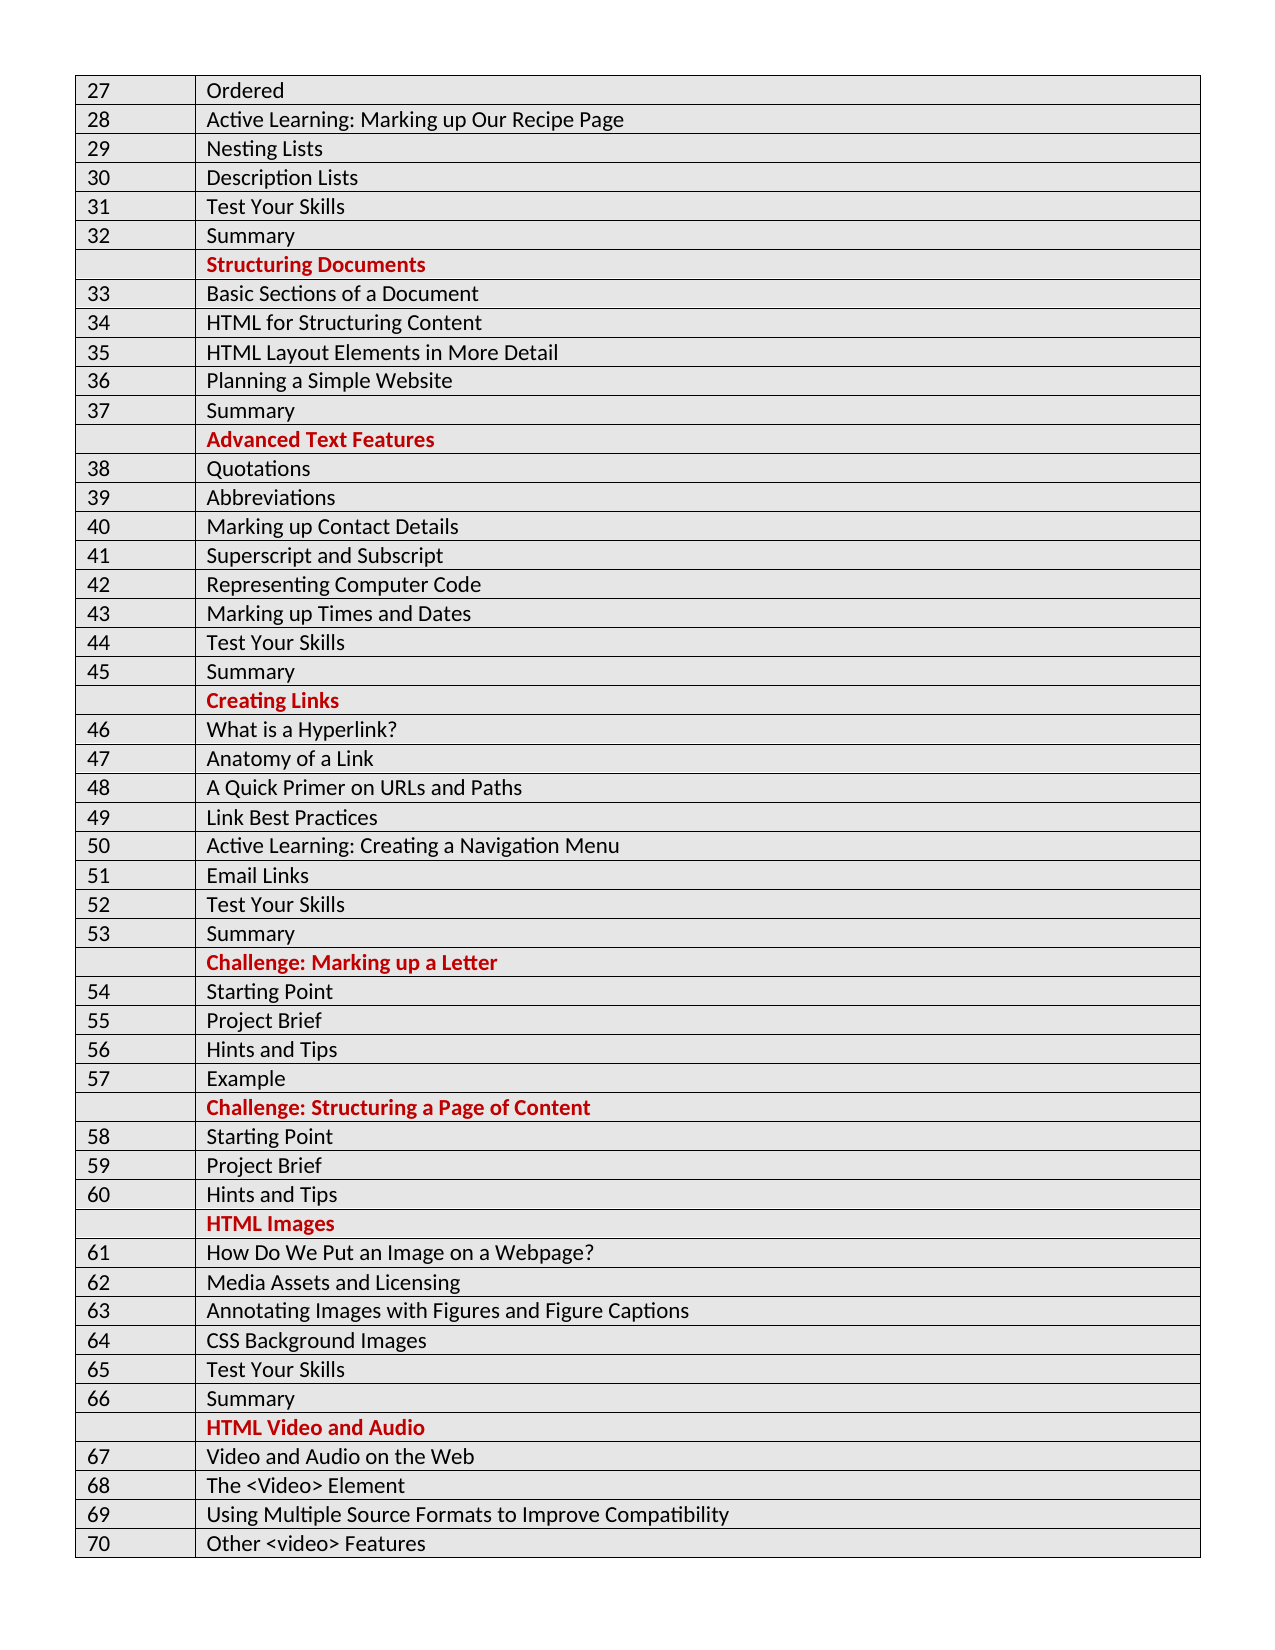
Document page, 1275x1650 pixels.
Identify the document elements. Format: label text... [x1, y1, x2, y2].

table_cell HTML for Structuring Content [196, 309, 1200, 337]
table_cell 52 [76, 890, 195, 918]
table_cell 35 [76, 338, 195, 366]
table_cell 63 [76, 1297, 195, 1325]
table_cell 67 [76, 1442, 195, 1470]
table_cell Video and Audio on the Web [196, 1442, 1200, 1470]
table_cell [76, 1413, 195, 1441]
table_cell 42 [76, 570, 195, 598]
table_cell Email Links [196, 861, 1200, 889]
table_cell Example [196, 1064, 1200, 1092]
table_cell 58 [76, 1122, 195, 1150]
table_cell 33 [76, 280, 195, 307]
table_cell Hints and Tips [196, 1180, 1200, 1208]
table_cell 59 [76, 1151, 195, 1179]
table_cell HTML Layout Elements in More Detail [196, 338, 1200, 366]
table_cell 34 [76, 309, 195, 337]
table_cell Challenge: Structuring a Page of Content [196, 1093, 1200, 1121]
table_cell [76, 425, 195, 453]
table_cell 46 [76, 715, 195, 743]
table_cell Planning a Simple Website [196, 367, 1200, 395]
table_cell Project Brief [196, 1006, 1200, 1034]
table_cell Summary [196, 396, 1200, 424]
table_cell Challenge: Marking up a Letter [196, 948, 1200, 976]
table_cell 40 [76, 512, 195, 540]
table_cell 39 [76, 483, 195, 511]
table_cell 38 [76, 454, 195, 482]
table_cell Link Best Practices [196, 803, 1200, 831]
table_cell 49 [76, 803, 195, 831]
table_cell 43 [76, 599, 195, 627]
table_cell Basic Sections of a Document [196, 280, 1200, 307]
table_cell Superscript and Subscript [196, 541, 1200, 569]
table_cell Annotating Images with Figures and Figure Captions [196, 1297, 1200, 1325]
table_cell 70 [76, 1529, 195, 1557]
table_cell Description Lists [196, 163, 1200, 191]
table_cell 45 [76, 657, 195, 685]
table_cell Active Learning: Marking up Our Recipe Page [196, 105, 1200, 133]
table_cell Project Brief [196, 1151, 1200, 1179]
table_cell [76, 250, 195, 278]
table_cell Starting Point [196, 1122, 1200, 1150]
table_cell Structuring Documents [196, 250, 1200, 278]
table_cell Hints and Tips [196, 1035, 1200, 1063]
table_cell 30 [76, 163, 195, 191]
table_cell 55 [76, 1006, 195, 1034]
table_cell HTML Video and Audio [196, 1413, 1200, 1441]
table_cell 41 [76, 541, 195, 569]
table_cell 44 [76, 628, 195, 656]
table_cell 66 [76, 1384, 195, 1412]
table_cell 29 [76, 134, 195, 162]
table_cell 62 [76, 1268, 195, 1296]
table_cell Summary [196, 1384, 1200, 1412]
table_cell [76, 1210, 195, 1237]
table_cell 65 [76, 1355, 195, 1383]
table_cell Marking up Contact Details [196, 512, 1200, 540]
table_cell 36 [76, 367, 195, 395]
table_cell 57 [76, 1064, 195, 1092]
table_cell Summary [196, 657, 1200, 685]
table_cell Using Multiple Source Formats to Improve Compatibility [196, 1500, 1200, 1528]
table_cell 56 [76, 1035, 195, 1063]
table_cell 50 [76, 832, 195, 860]
table_cell How Do We Put an Image on a Webpage? [196, 1239, 1200, 1267]
table_cell CSS Background Images [196, 1326, 1200, 1354]
table_cell 31 [76, 192, 195, 220]
table_cell Test Your Skills [196, 890, 1200, 918]
table_cell 51 [76, 861, 195, 889]
table_cell Summary [196, 919, 1200, 947]
table_cell A Quick Primer on URLs and Paths [196, 774, 1200, 802]
table_cell What is a Hyperlink? [196, 715, 1200, 743]
table_cell Advanced Text Features [196, 425, 1200, 453]
table_cell The <Video> Element [196, 1471, 1200, 1499]
table_cell 32 [76, 221, 195, 249]
table_cell 64 [76, 1326, 195, 1354]
table_cell 53 [76, 919, 195, 947]
table_cell Ordered [196, 76, 1200, 104]
table_cell Test Your Skills [196, 1355, 1200, 1383]
table_cell Summary [196, 221, 1200, 249]
table_cell Other <video> Features [196, 1529, 1200, 1557]
table_cell Representing Computer Code [196, 570, 1200, 598]
table_cell 68 [76, 1471, 195, 1499]
table_cell Quotations [196, 454, 1200, 482]
table_cell 60 [76, 1180, 195, 1208]
table_cell Nesting Lists [196, 134, 1200, 162]
table_cell HTML Images [196, 1210, 1200, 1237]
table_cell [76, 948, 195, 976]
table_cell Active Learning: Creating a Navigation Menu [196, 832, 1200, 860]
table_cell 69 [76, 1500, 195, 1528]
table_cell [76, 1093, 195, 1121]
table_cell Starting Point [196, 977, 1200, 1005]
table_cell Media Assets and Licensing [196, 1268, 1200, 1296]
table_cell Creating Links [196, 686, 1200, 714]
table_cell Anatomy of a Link [196, 745, 1200, 772]
table_cell 47 [76, 745, 195, 772]
table_cell 28 [76, 105, 195, 133]
table_cell 54 [76, 977, 195, 1005]
table_cell 61 [76, 1239, 195, 1267]
table_cell 37 [76, 396, 195, 424]
table_cell Test Your Skills [196, 192, 1200, 220]
table_cell [76, 686, 195, 714]
table_cell 48 [76, 774, 195, 802]
table_cell 27 [76, 76, 195, 104]
table_cell Marking up Times and Dates [196, 599, 1200, 627]
table_cell Abbreviations [196, 483, 1200, 511]
table_cell Test Your Skills [196, 628, 1200, 656]
